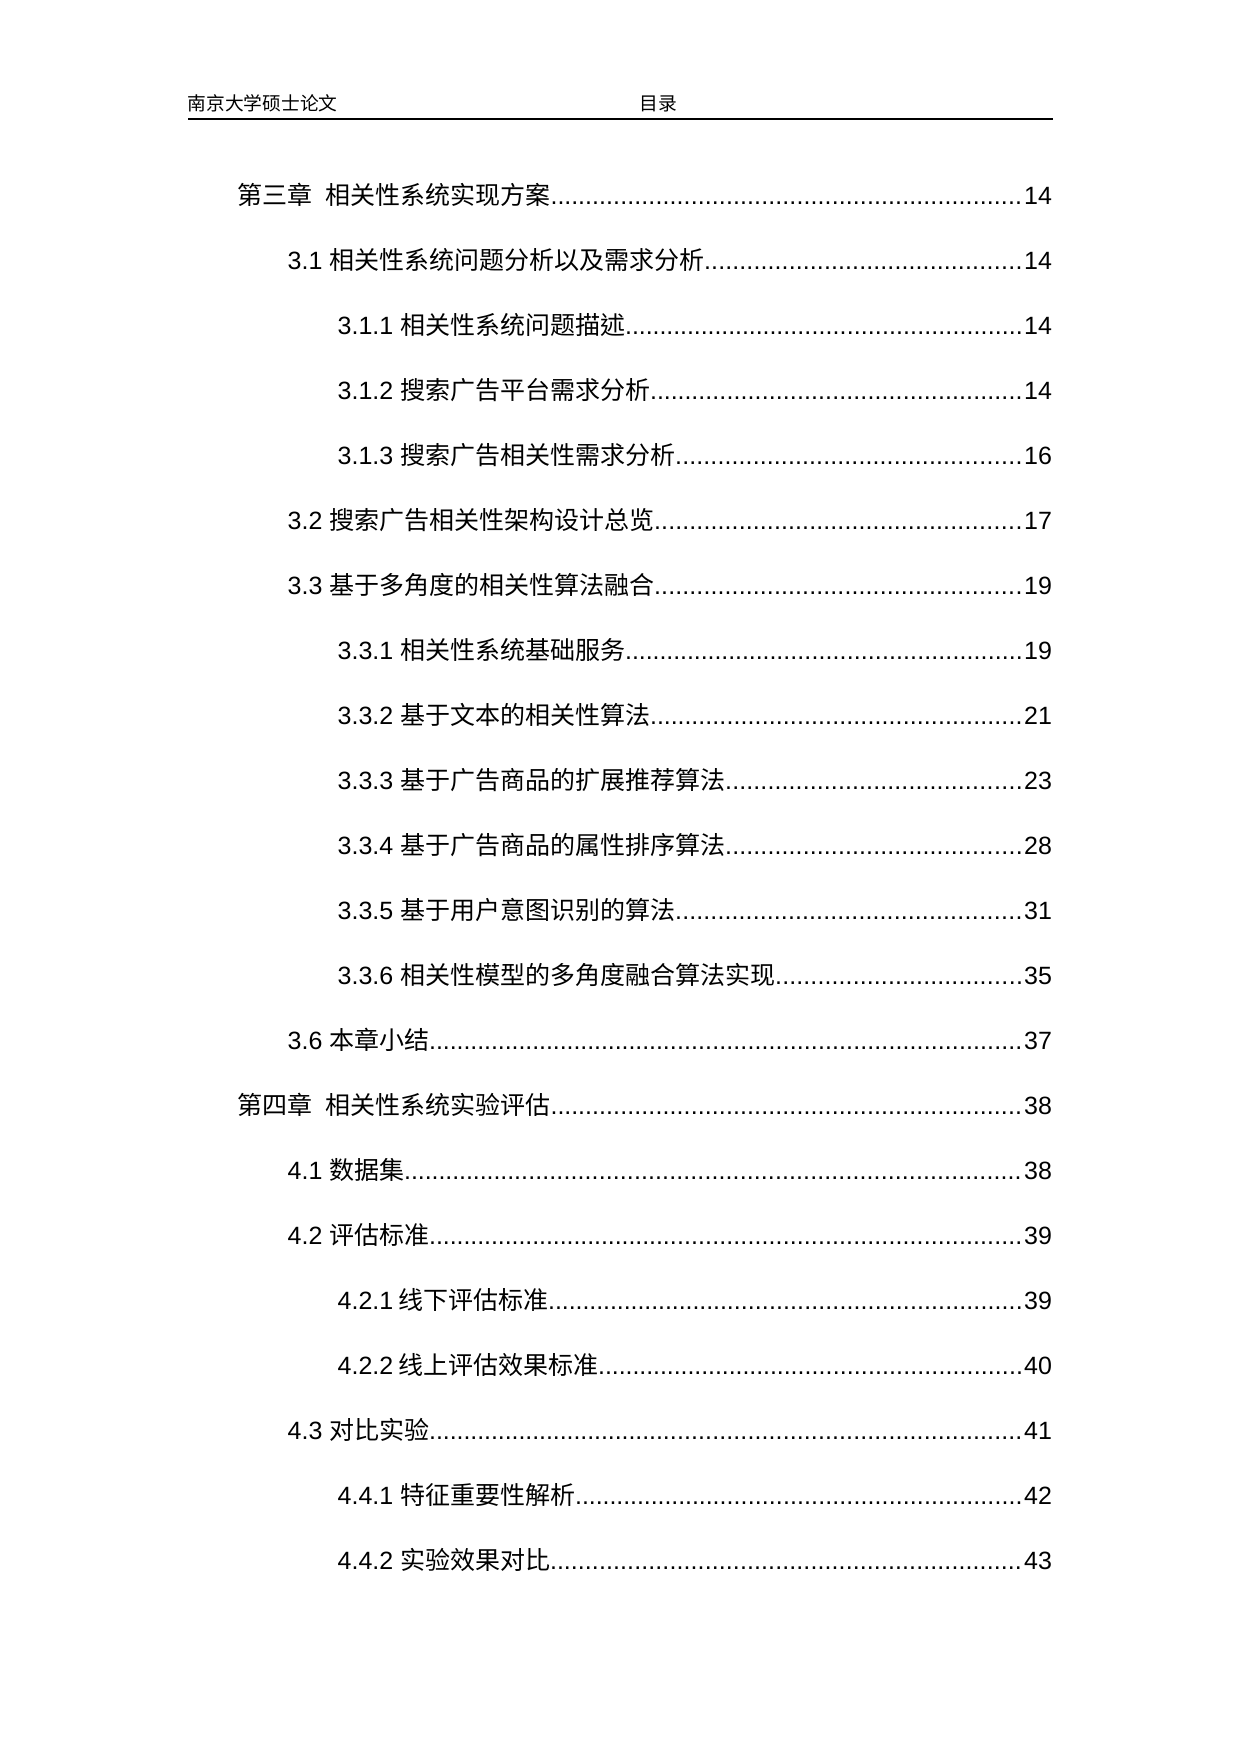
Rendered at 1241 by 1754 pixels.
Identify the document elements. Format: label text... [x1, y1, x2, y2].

text 3.3.6 相关性模型的多角度融合算法实现 35 [287, 942, 1053, 1007]
text 4.4.1 特征重要性解析 42 [287, 1462, 1053, 1527]
text 4.4.2 实验效果对比 43 [287, 1527, 1053, 1592]
text 3.6 本章小结 37 [237, 1007, 1053, 1072]
text 3.1.3 搜索广告相关性需求分析 16 [287, 422, 1053, 487]
text 3.3.5 基于用户意图识别的算法 31 [287, 877, 1053, 942]
text 3.3.1 相关性系统基础服务 19 [287, 617, 1053, 682]
text 4.2 评估标准 39 [237, 1202, 1053, 1267]
text 3.1.1 相关性系统问题描述 14 [287, 292, 1053, 357]
text 4.1 数据集 38 [237, 1137, 1053, 1202]
text 3.1 相关性系统问题分析以及需求分析 14 [237, 227, 1053, 292]
text 4.3 对比实验 41 [237, 1397, 1053, 1462]
text 3.3 基于多角度的相关性算法融合 19 [237, 552, 1053, 617]
text 3.1.2 搜索广告平台需求分析 14 [287, 357, 1053, 422]
text 4.2.2线上评估效果标准 40 [287, 1332, 1053, 1397]
text 3.3.3 基于广告商品的扩展推荐算法 23 [287, 747, 1053, 812]
text 3.3.4 基于广告商品的属性排序算法 28 [287, 812, 1053, 877]
text 3.3.2 基于文本的相关性算法 21 [287, 682, 1053, 747]
text 3.2 搜索广告相关性架构设计总览 17 [237, 487, 1053, 552]
text 4.2.1线下评估标准 39 [287, 1267, 1053, 1332]
text 第三章 相关性系统实现方案 14 [187, 162, 1053, 227]
text 第四章 相关性系统实验评估 38 [187, 1072, 1053, 1137]
